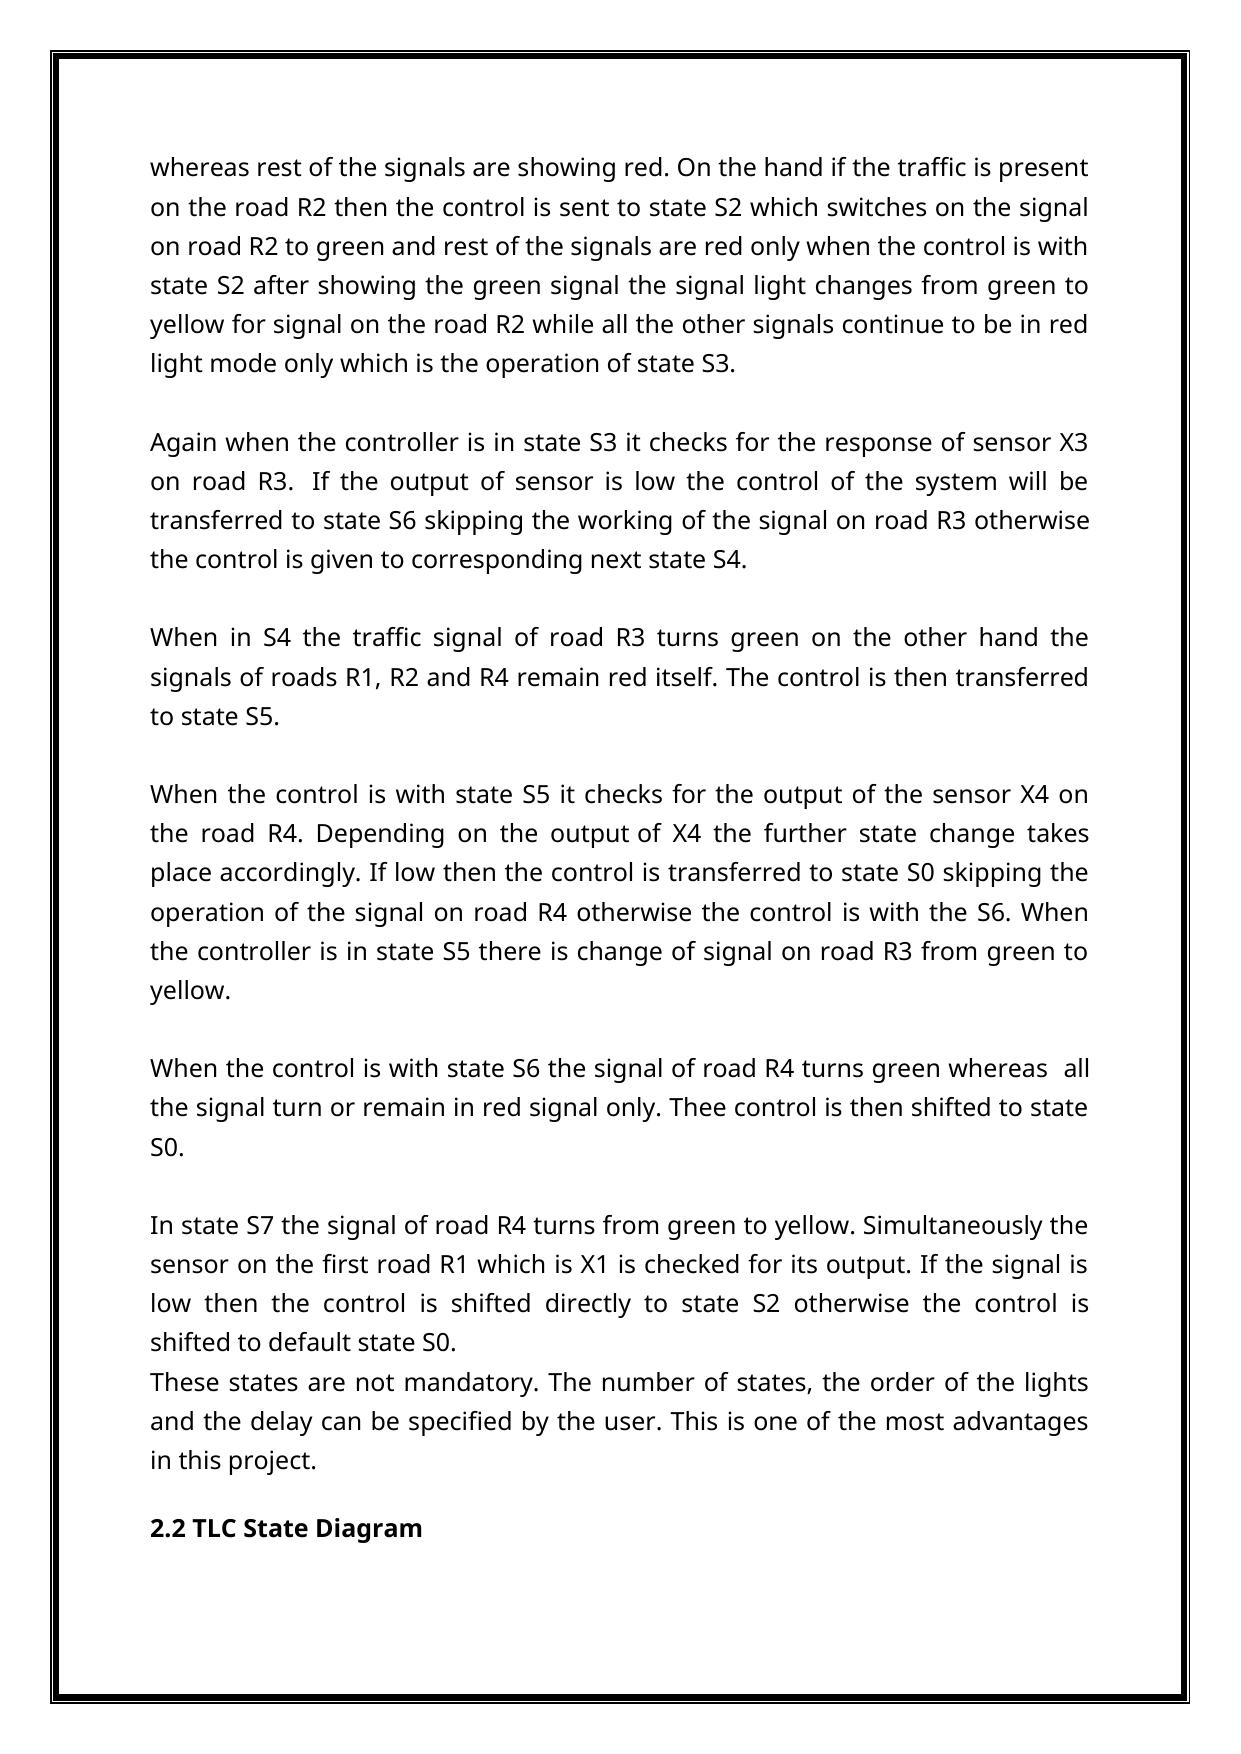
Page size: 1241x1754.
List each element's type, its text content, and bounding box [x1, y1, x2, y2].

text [150, 150, 1090, 380]
text When the control is with state S5 it checks for the output of the sensor X4 on the road R4. Depending on the output of X4 the further state change takes place accordingly. If low then the control is transferred to state S0 skipping the operation of the signal on road R4 otherwise the control is with the S6. When the controller is in state S5 there is change of signal on road R3 from green to yellow. [150, 777, 1090, 1007]
text Again when the controller is in state S3 it checks for the response of sensor X3 on road R3. If the output of sensor is low the control of the system will be transferred to state S6 skipping the working of the signal on road R3 otherwise the control is given to corresponding next state S4. [150, 424, 1090, 576]
text In state S7 the signal of road R4 turns from green to yellow. Simultaneously the sensor on the first road R1 which is X1 is checked for its output. If the signal is low then the control is shifted directly to state S2 otherwise the control is shifted to default state S0. [150, 1207, 1090, 1359]
text When the control is with state S6 the signal of road R4 turns green whereas all the signal turn or remain in red signal only. Thee control is then shifted to state S0. [150, 1051, 1090, 1163]
text When in S4 the traffic signal of road R3 turns green on the other hand the signals of roads R1, R2 and R4 remain red itself. The control is then transferred to state S5. [150, 620, 1090, 732]
text 2.2 TLC State Diagram [150, 1511, 1090, 1545]
text These states are not mandatory. The number of states, the order of the lights and the delay can be specified by the user. This is one of the most advantages in this project. [150, 1364, 1090, 1477]
